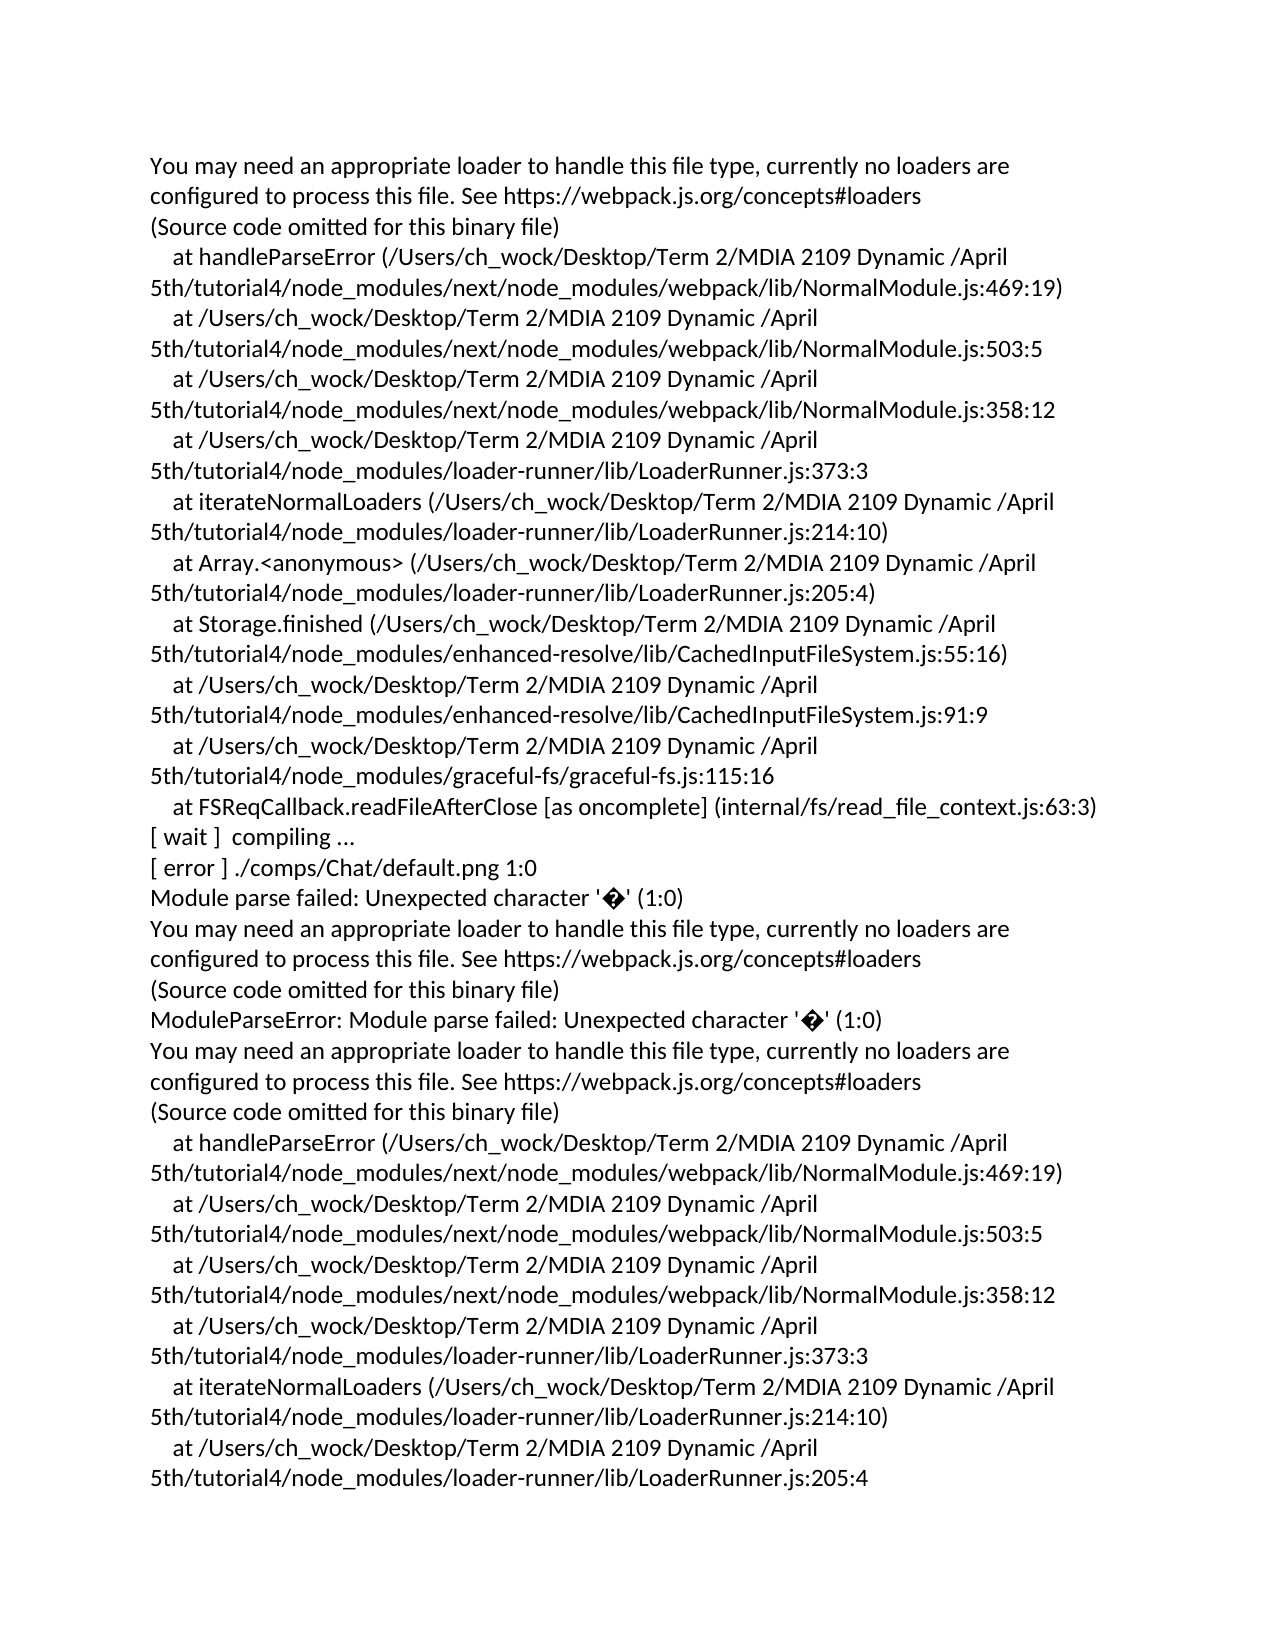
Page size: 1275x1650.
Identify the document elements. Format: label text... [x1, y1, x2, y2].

text Module parse failed: Unexpected character '�' (1:0) [150, 882, 1125, 913]
text at /Users/ch_wock/Desktop/Term 2/MDIA 2109 Dynamic /April 5th/tutorial4/node_modules/loader-runner/lib/LoaderRunner.js:373:3 [150, 425, 1125, 486]
text at /Users/ch_wock/Desktop/Term 2/MDIA 2109 Dynamic /April 5th/tutorial4/node_modules/graceful-fs/graceful-fs.js:115:16 [150, 730, 1125, 791]
text (Source code omitted for this binary file) [150, 1096, 1125, 1127]
text (Source code omitted for this binary file) [150, 211, 1125, 242]
text at /Users/ch_wock/Desktop/Term 2/MDIA 2109 Dynamic /April 5th/tutorial4/node_modules/next/node_modules/webpack/lib/NormalModule.js:358:12 [150, 364, 1125, 425]
text at /Users/ch_wock/Desktop/Term 2/MDIA 2109 Dynamic /April 5th/tutorial4/node_modules/next/node_modules/webpack/lib/NormalModule.js:503:5 [150, 303, 1125, 364]
text at /Users/ch_wock/Desktop/Term 2/MDIA 2109 Dynamic /April 5th/tutorial4/node_modules/loader-runner/lib/LoaderRunner.js:373:3 [150, 1310, 1125, 1371]
text at /Users/ch_wock/Desktop/Term 2/MDIA 2109 Dynamic /April 5th/tutorial4/node_modules/enhanced-resolve/lib/CachedInputFileSystem.js:91:9 [150, 669, 1125, 730]
text at /Users/ch_wock/Desktop/Term 2/MDIA 2109 Dynamic /April 5th/tutorial4/node_modules/loader-runner/lib/LoaderRunner.js:205:4 [150, 1432, 1125, 1493]
text at /Users/ch_wock/Desktop/Term 2/MDIA 2109 Dynamic /April 5th/tutorial4/node_modules/next/node_modules/webpack/lib/NormalModule.js:503:5 [150, 1188, 1125, 1249]
text [ error ] ./comps/Chat/default.png 1:0 [150, 852, 1125, 882]
text ModuleParseError: Module parse failed: Unexpected character '�' (1:0) [150, 1004, 1125, 1035]
text [ wait ] compiling ... [150, 821, 1125, 852]
text at Storage.finished (/Users/ch_wock/Desktop/Term 2/MDIA 2109 Dynamic /April 5th/tutorial4/node_modules/enhanced-resolve/lib/CachedInputFileSystem.js:55:16) [150, 608, 1125, 669]
text at Array.<anonymous> (/Users/ch_wock/Desktop/Term 2/MDIA 2109 Dynamic /April 5th/tutorial4/node_modules/loader-runner/lib/LoaderRunner.js:205:4) [150, 547, 1125, 608]
text (Source code omitted for this binary file) [150, 974, 1125, 1004]
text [150, 150, 1125, 211]
text at /Users/ch_wock/Desktop/Term 2/MDIA 2109 Dynamic /April 5th/tutorial4/node_modules/next/node_modules/webpack/lib/NormalModule.js:358:12 [150, 1249, 1125, 1310]
text at FSReqCallback.readFileAfterClose [as oncomplete] (internal/fs/read_file_context.js:63:3) [150, 791, 1125, 821]
